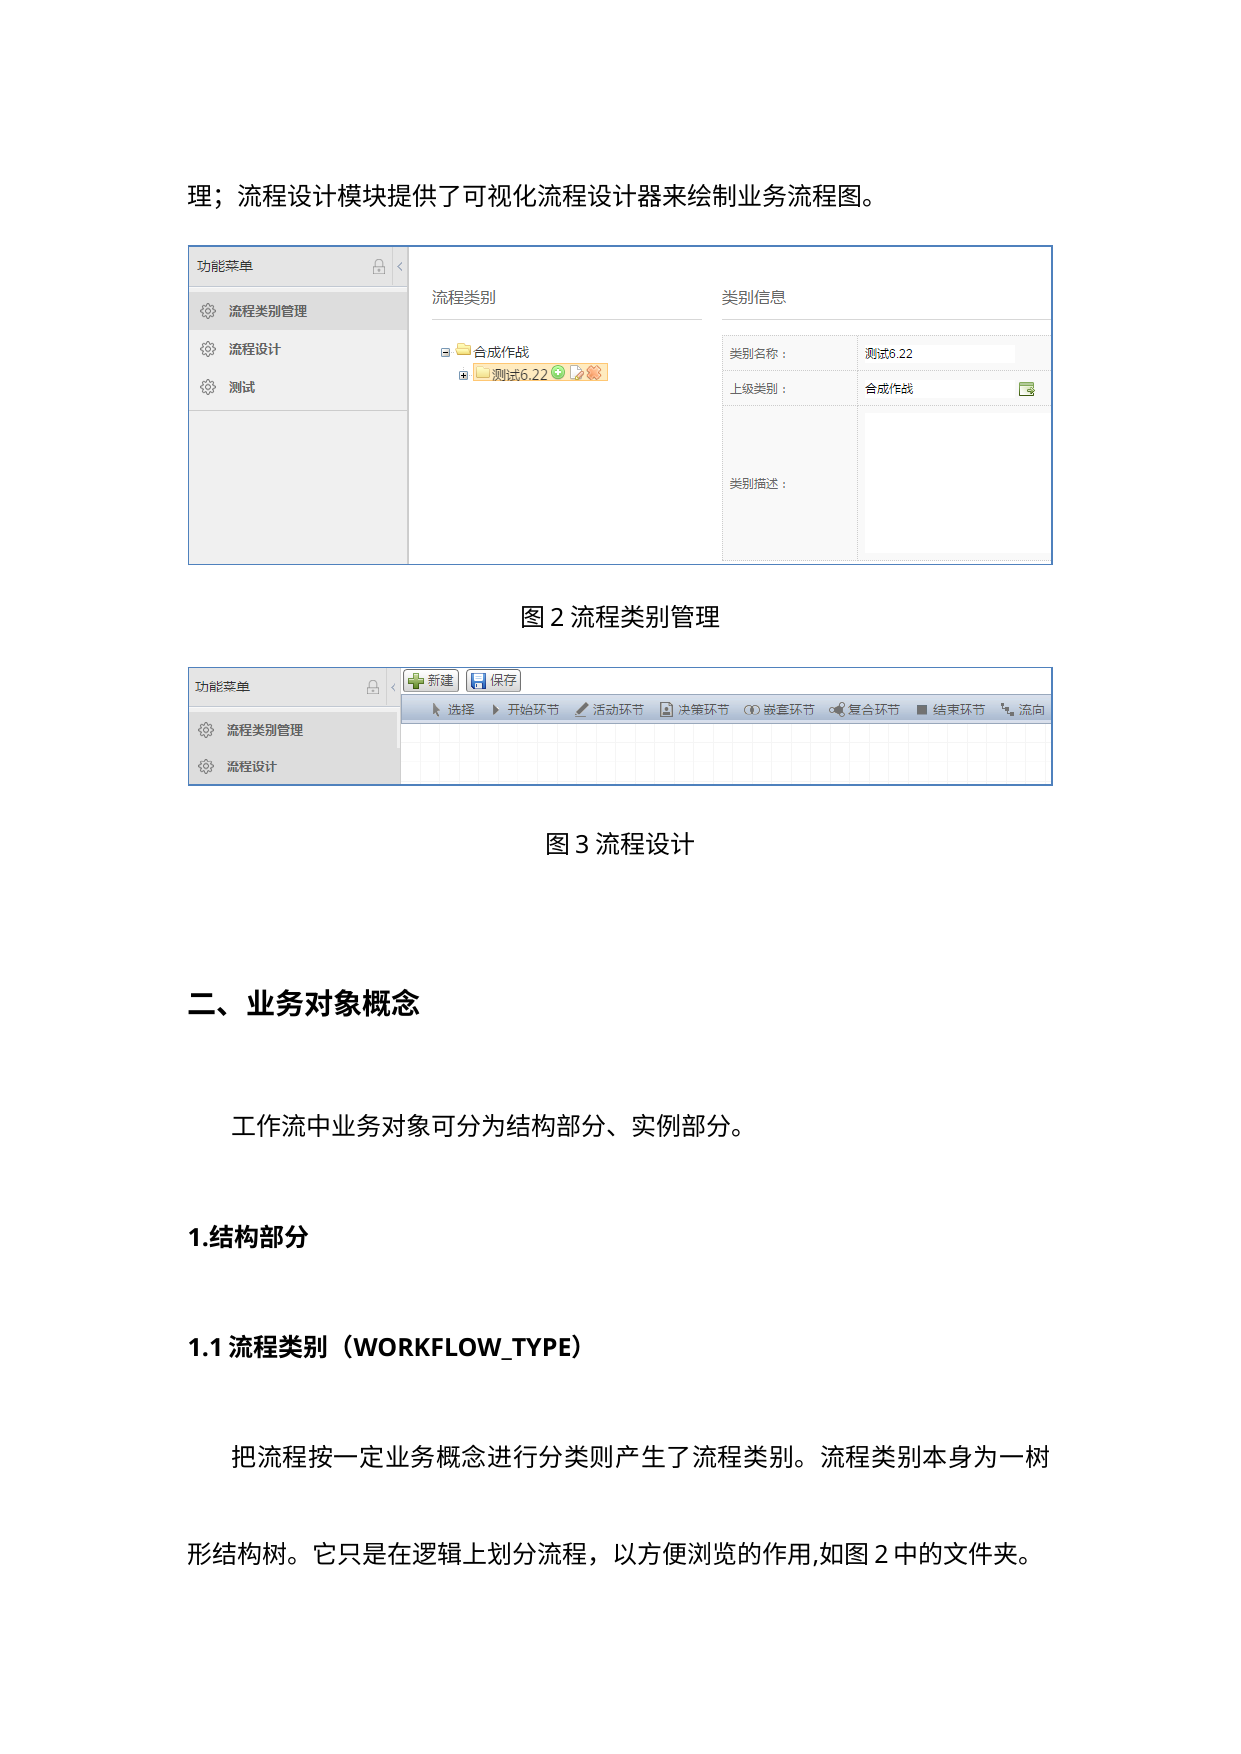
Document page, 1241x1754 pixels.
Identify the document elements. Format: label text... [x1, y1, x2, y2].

picture [189, 668, 1051, 784]
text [187, 162, 1053, 227]
subtitle 1.1流程类别（WORKFLOW_TYPE） [187, 1313, 1053, 1378]
text 把流程按一定业务概念进行分类则产生了流程类别。流程类别本身为一树形结构树。它只是在逻辑上划分流程，以方便浏览的作用,如图2中的文件夹。 [187, 1423, 1053, 1586]
text 图3 流程设计 [187, 810, 1053, 875]
text 工作流中业务对象可分为结构部分、实例部分。 [187, 1092, 1053, 1157]
subtitle 二、业务对象概念 [187, 969, 1053, 1034]
text 图2 流程类别管理 [187, 583, 1053, 648]
subtitle 1.结构部分 [187, 1203, 1053, 1268]
picture [189, 247, 1051, 564]
